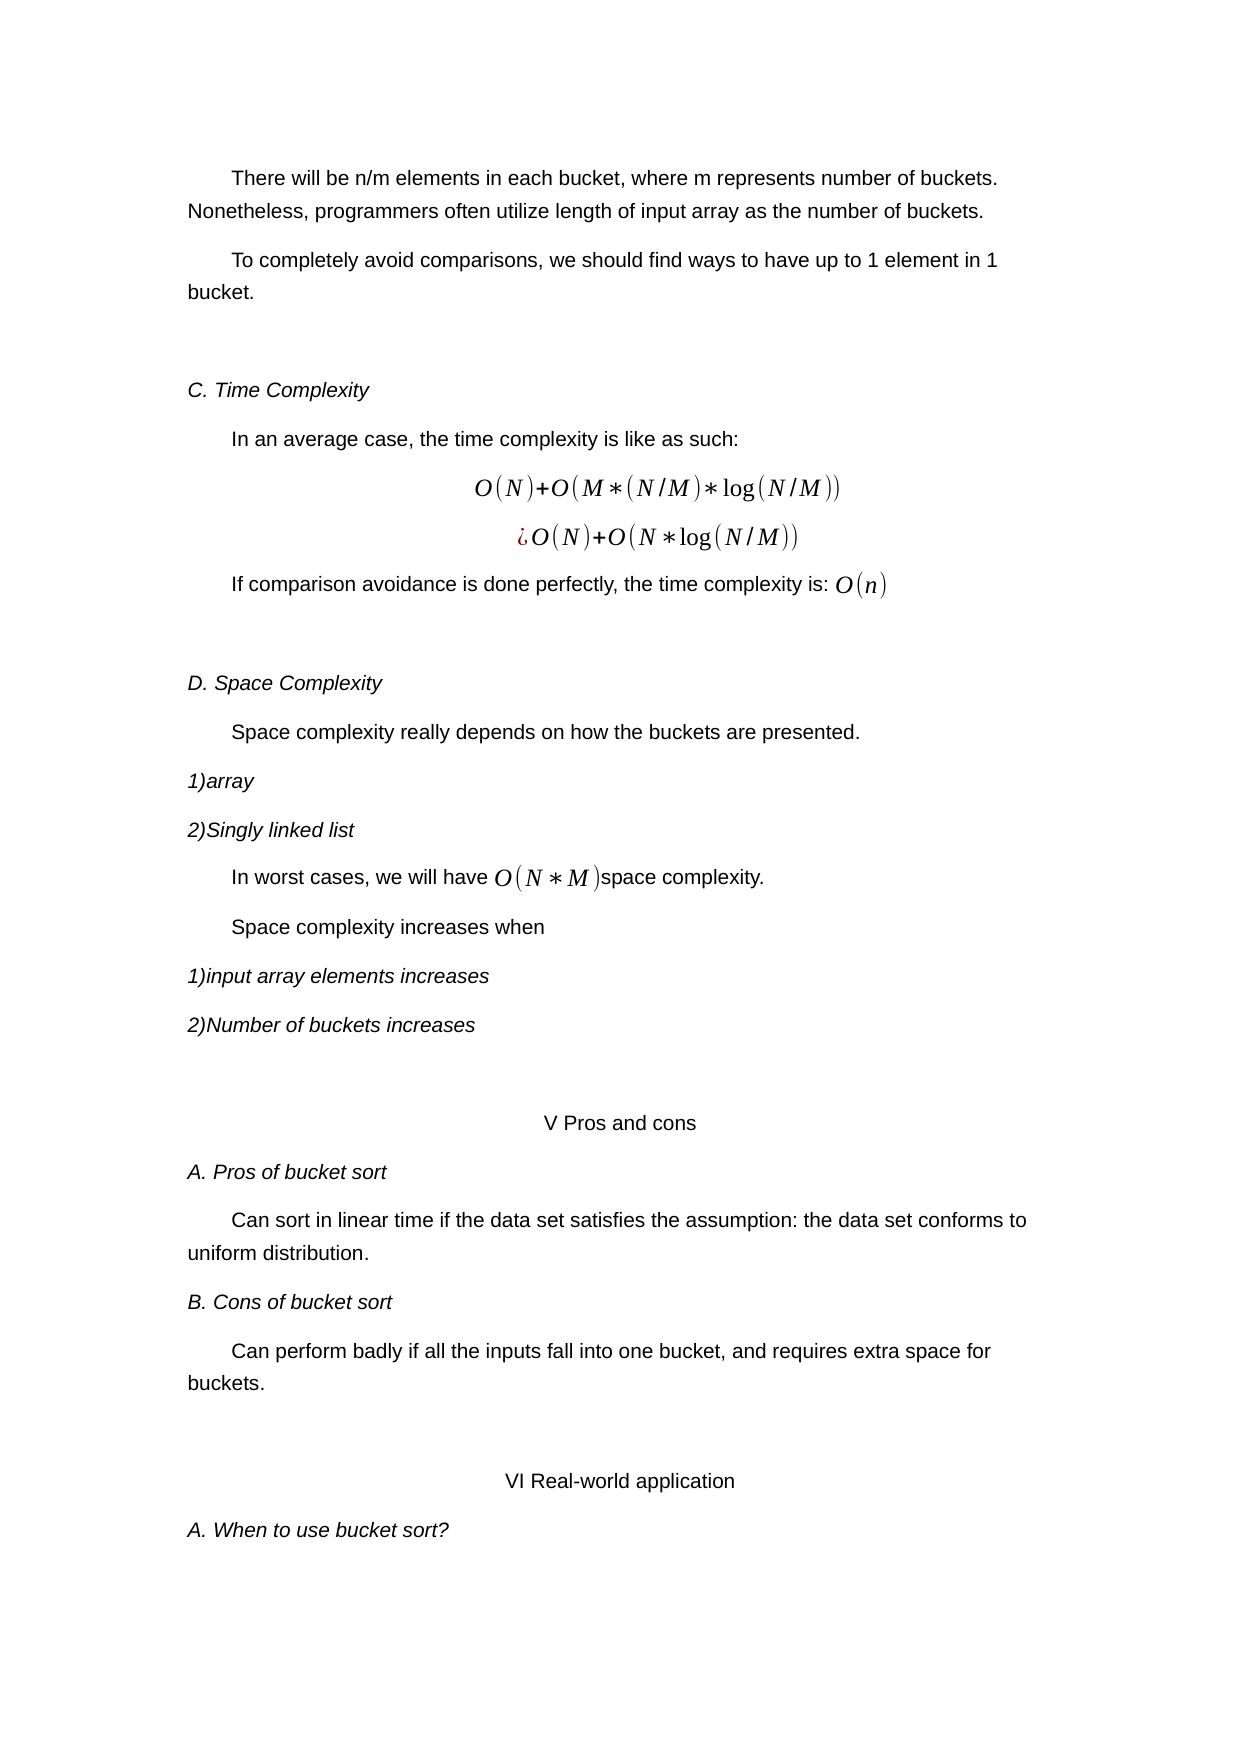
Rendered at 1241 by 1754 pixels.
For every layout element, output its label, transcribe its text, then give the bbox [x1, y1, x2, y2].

list D. Space Complexity [187, 667, 1053, 699]
list To completely avoid comparisons, we should find ways to have up to 1 element in 1 bucket. [187, 243, 1053, 308]
list A. Pros of bucket sort [187, 1155, 1053, 1188]
list A. When to use bucket sort? [187, 1513, 1053, 1546]
text Space complexity increases when [187, 911, 1053, 943]
list 1)array [187, 764, 1053, 797]
list There will be n/m elements in each bucket, where m represents number of buckets. Nonetheless, programmers often utilize length of input array as the number of buckets. [187, 162, 1053, 227]
list Can perform badly if all the inputs fall into one bucket, and requires extra space for buckets. [187, 1334, 1053, 1399]
list B. Cons of bucket sort [187, 1285, 1053, 1318]
list In an average case, the time complexity is like as such: [187, 422, 1053, 455]
text In worst cases, we will have space complexity. [187, 862, 1053, 894]
list VI Real-world application [187, 1464, 1053, 1497]
list Space complexity really depends on how the buckets are presented. [187, 716, 1053, 748]
list 2)Number of buckets increases [187, 1009, 1053, 1041]
list 2)Singly linked list [187, 813, 1053, 846]
list C. Time Complexity [187, 373, 1053, 406]
list V Pros and cons [187, 1106, 1053, 1139]
list 1)input array elements increases [187, 960, 1053, 992]
list Can sort in linear time if the data set satisfies the assumption: the data set conforms to uniform distribution. [187, 1204, 1053, 1269]
list If comparison avoidance is done perfectly, the time complexity is: [187, 569, 1053, 601]
